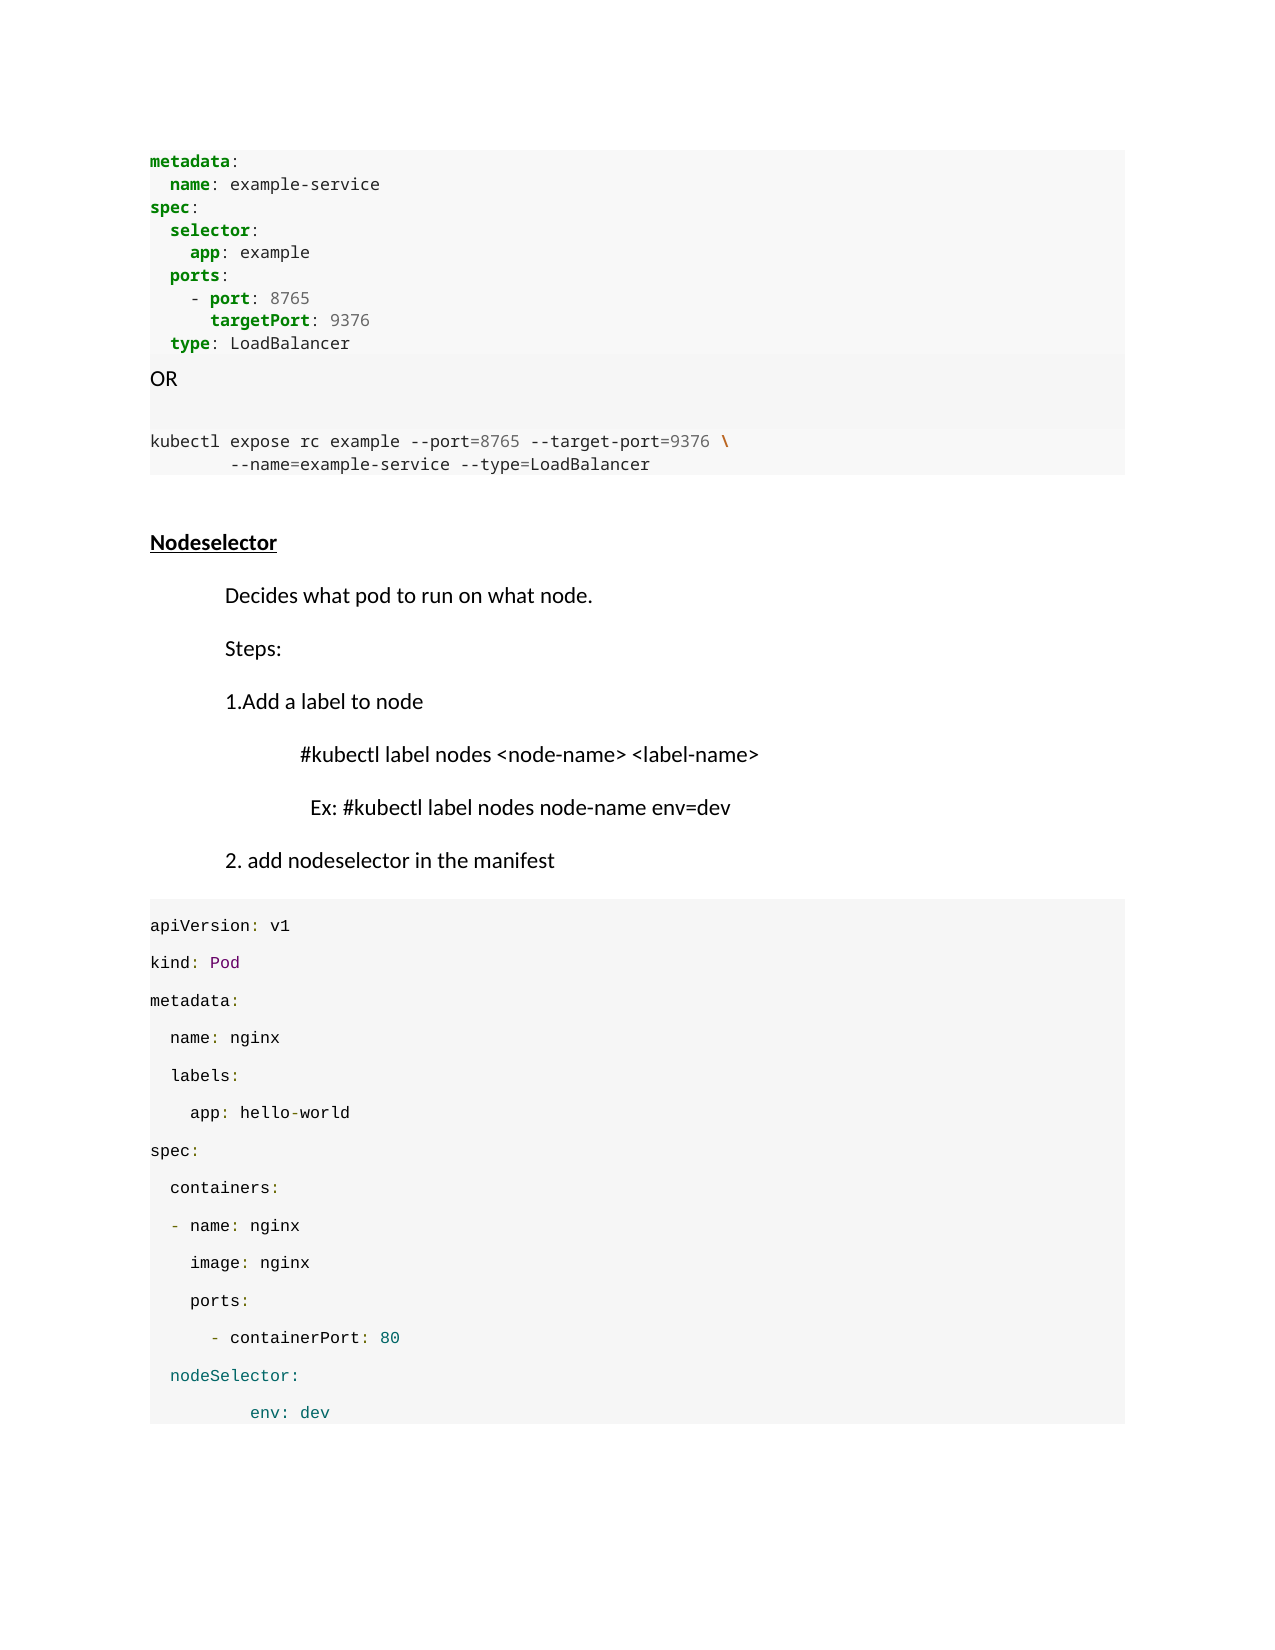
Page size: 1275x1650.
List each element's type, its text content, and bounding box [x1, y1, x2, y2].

text - name: nginx [150, 1199, 1125, 1236]
text image: nginx [150, 1236, 1125, 1274]
text OR [150, 354, 1125, 392]
text kind: Pod [150, 936, 1125, 974]
text containers: [150, 1161, 1125, 1199]
text targetPort: 9376 [150, 309, 1125, 332]
text Nodeselector [150, 528, 1125, 556]
text Decides what pod to run on what node. [150, 581, 1125, 609]
text app: hello-world [150, 1086, 1125, 1124]
text nodeSelector: [150, 1349, 1125, 1386]
text metadata: [150, 974, 1125, 1011]
text ports: [150, 263, 1125, 286]
text - port: 8765 [150, 286, 1125, 309]
text apiVersion: v1 [150, 899, 1125, 936]
text spec: [150, 195, 1125, 218]
text app: example [150, 241, 1125, 263]
text ports: [150, 1274, 1125, 1311]
text Steps: [150, 634, 1125, 662]
text --name=example-service --type=LoadBalancer [150, 452, 1125, 475]
text 2. add nodeselector in the manifest [150, 846, 1125, 874]
text labels: [150, 1049, 1125, 1086]
text - containerPort: 80 [150, 1311, 1125, 1349]
text selector: [150, 218, 1125, 241]
text name: nginx [150, 1011, 1125, 1049]
text env: dev [150, 1386, 1125, 1424]
text type: LoadBalancer [150, 332, 1125, 354]
text spec: [150, 1124, 1125, 1161]
text name: example-service [150, 173, 1125, 195]
text kubectl expose rc example --port=8765 --target-port=9376 \ [150, 429, 1125, 452]
text Ex: #kubectl label nodes node-name env=dev [150, 793, 1125, 821]
text 1.Add a label to node [150, 687, 1125, 715]
text #kubectl label nodes <node-name> <label-name> [150, 740, 1125, 768]
text metadata: [150, 150, 1125, 173]
